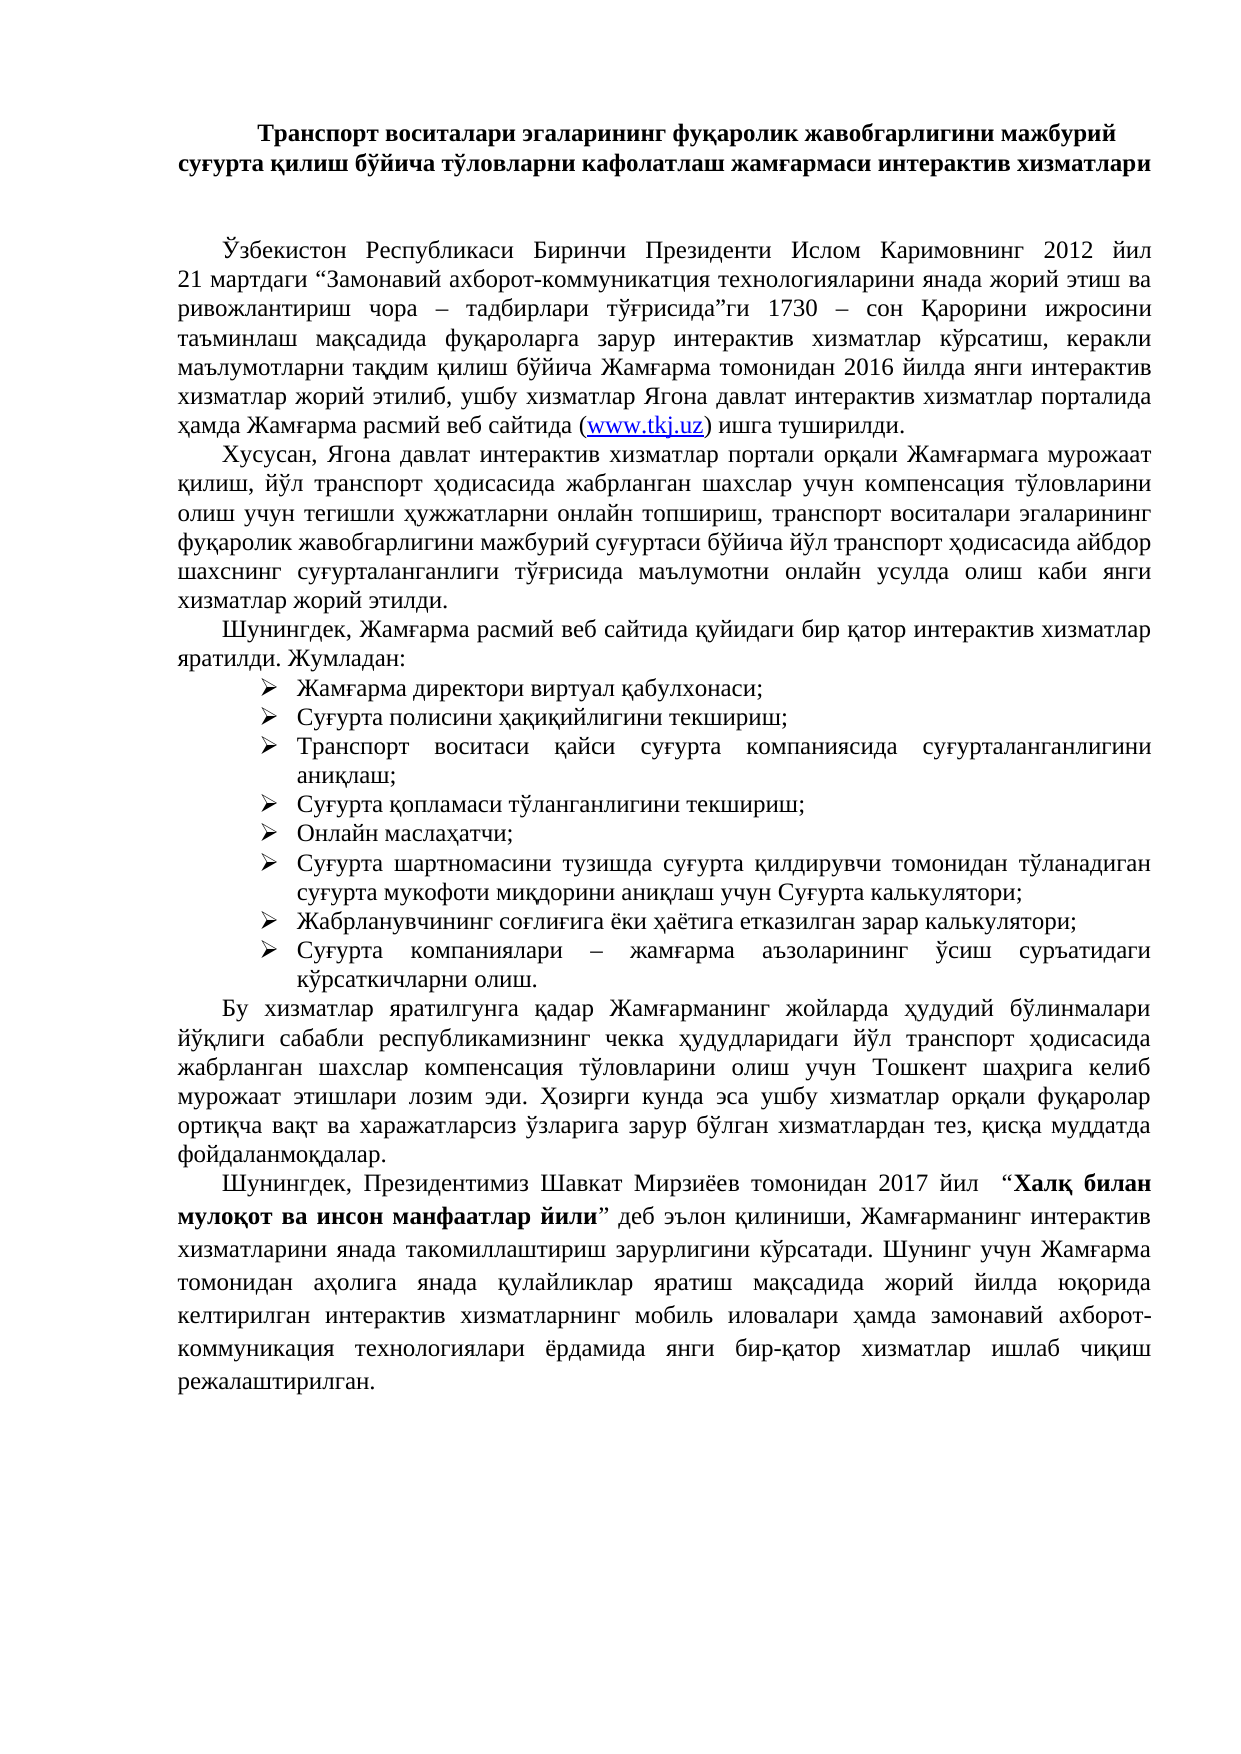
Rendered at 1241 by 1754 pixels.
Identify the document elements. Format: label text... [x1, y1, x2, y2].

text Хусусан, Ягона давлат интерактив хизматлар портали орқали Жамғармага мурожаат қилиш, йўл транспорт ҳодисасида жабрланган шахслар учун компенсация тўловларини олиш учун тегишли ҳужжатларни онлайн топшириш, транспорт воситалари эгаларининг фуқаролик жавобгарлигини мажбурий суғуртаси бўйича йўл транспорт ҳодисасида айбдор шахснинг суғурталанганлиги тўғрисида маълумотни онлайн усулда олиш каби янги хизматлар жорий этилди. [177, 439, 1152, 614]
text Ўзбекистон Республикаси Биринчи Президенти Ислом Каримовнинг 2012 йил 21 мартдаги “Замонавий ахборот-коммуникатция технологияларини янада жорий этиш ва ривожлантириш чора – тадбирлари тўғрисида”ги 1730 – сон Қарорини ижросини таъминлаш мақсадида фуқароларга зарур интерактив хизматлар кўрсатиш, керакли маълумотларни тақдим қилиш бўйича Жамғарма томонидан 2016 йилда янги интерактив хизматлар жорий этилиб, ушбу хизматлар Ягона давлат интерактив хизматлар порталида ҳамда Жамғарма расмий веб сайтида (www.tkj.uz) ишга туширилди. [177, 235, 1152, 439]
list Суғурта қопламаси тўланганлигини текшириш; [259, 789, 1152, 818]
list Жамғарма директори виртуал қабулхонаси; [259, 672, 1152, 701]
text Бу хизматлар яратилгунга қадар Жамғарманинг жойларда ҳудудий бўлинмалари йўқлиги сабабли республикамизнинг чекка ҳудудларидаги йўл транспорт ҳодисасида жабрланган шахслар компенсация тўловларини олиш учун Тошкент шаҳрига келиб мурожаат этишлари лозим эди. Ҳозирги кунда эса ушбу хизматлар орқали фуқаролар ортиқча вақт ва харажатларсиз ўзларига зарур бўлган хизматлардан тез, қисқа муддатда фойдаланмоқдалар. [177, 993, 1152, 1168]
list Суғурта шартномасини тузишда суғурта қилдирувчи томонидан тўланадиган суғурта мукофоти миқдорини аниқлаш учун Суғурта калькулятори; [259, 847, 1152, 906]
list Транспорт воситаси қайси суғурта компаниясида суғурталанганлигини аниқлаш; [259, 731, 1152, 789]
text Шунингдек, Президентимиз Шавкат Мирзиёев томонидан 2017 йил “Халқ билан мулоқот ва инсон манфаатлар йили” деб эълон қилиниши, Жамғарманинг интерактив хизматларини янада такомиллаштириш зарурлигини кўрсатади. Шунинг учун Жамғарма томонидан аҳолига янада қулайликлар яратиш мақсадида жорий йилда юқорида келтирилган интерактив хизматларнинг мобиль иловалари ҳамда замонавий ахборот-коммуникация технологиялари ёрдамида янги бир-қатор хизматлар ишлаб чиқиш режалаштирилган. [177, 1168, 1152, 1395]
list Суғурта полисини ҳақиқийлигини текшириш; [259, 701, 1152, 731]
text Транспорт воситалари эгаларининг фуқаролик жавобгарлигини мажбурий суғурта қилиш бўйича тўловларни кафолатлаш жамғармаси интерактив хизматлари [177, 118, 1152, 176]
text Шунингдек, Жамғарма расмий веб сайтида қуйидаги бир қатор интерактив хизматлар яратилди. Жумладан: [177, 614, 1152, 672]
list Суғурта компаниялари – жамғарма аъзоларининг ўсиш суръатидаги кўрсаткичларни олиш. [259, 935, 1152, 993]
list Жабрланувчининг соғлиғига ёки ҳаётига етказилган зарар калькулятори; [259, 906, 1152, 935]
list Онлайн маслаҳатчи; [259, 818, 1152, 847]
